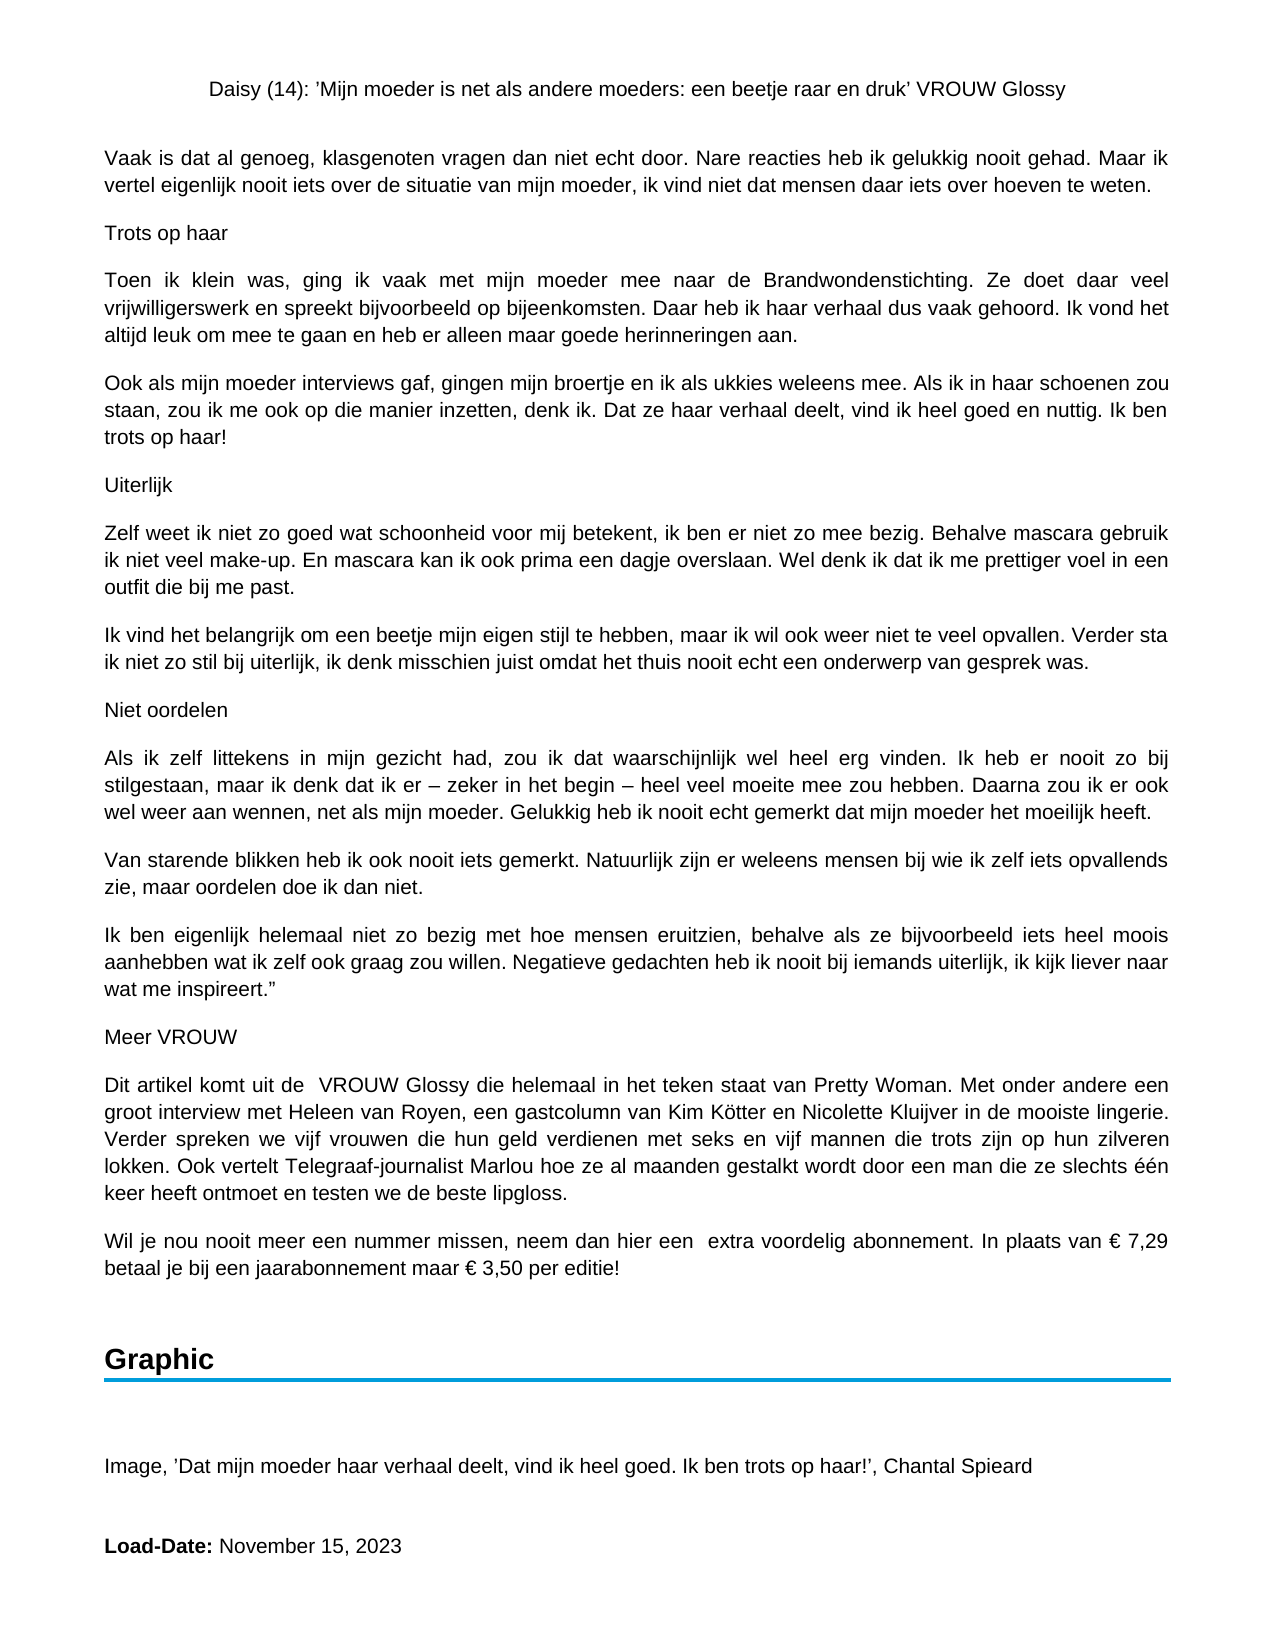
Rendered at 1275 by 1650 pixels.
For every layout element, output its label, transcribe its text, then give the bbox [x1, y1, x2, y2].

text Ik ben eigenlijk helemaal niet zo bezig met hoe mensen eruitzien, behalve als ze bijvoorbeeld iets heel moois aanhebben wat ik zelf ook graag zou willen. Negatieve gedachten heb ik nooit bij iemands uiterlijk, ik kijk liever naar wat me inspireert.” [104, 919, 1171, 1001]
text Dit artikel komt uit de VROUW Glossy die helemaal in het teken staat van Pretty Woman. Met onder andere een groot interview met Heleen van Royen, een gastcolumn van Kim Kötter en Nicolette Kluijver in de mooiste lingerie. Verder spreken we vijf vrouwen die hun geld verdienen met seks en vijf mannen die trots zijn op hun zilveren lokken. Ook vertelt Telegraaf-journalist Marlou hoe ze al maanden gestalkt wordt door een man die ze slechts één keer heeft ontmoet en testen we de beste lipgloss. [104, 1069, 1171, 1205]
text Load-Date: November 15, 2023 [104, 1502, 1171, 1558]
text Meer VROUW [104, 1021, 1171, 1048]
text Vaak is dat al genoeg, klasgenoten vragen dan niet echt door. Nare reacties heb ik gelukkig nooit gehad. Maar ik vertel eigenlijk nooit iets over de situatie van mijn moeder, ik vind niet dat mensen daar iets over hoeven te weten. [104, 142, 1171, 196]
text Toen ik klein was, ging ik vaak met mijn moeder mee naar de Brandwondenstichting. Ze doet daar veel vrijwilligerswerk en spreekt bijvoorbeeld op bijeenkomsten. Daar heb ik haar verhaal dus vaak gehoord. Ik vond het altijd leuk om mee te gaan en heb er alleen maar goede herinneringen aan. [104, 265, 1171, 346]
text Trots op haar [104, 217, 1171, 244]
text Zelf weet ik niet zo goed wat schoonheid voor mij betekent, ik ben er niet zo mee bezig. Behalve mascara gebruik ik niet veel make-up. En mascara kan ik ook prima een dagje overslaan. Wel denk ik dat ik me prettiger voel in een outfit die bij me past. [104, 517, 1171, 598]
text Uiterlijk [104, 469, 1171, 496]
text Ook als mijn moeder interviews gaf, gingen mijn broertje en ik als ukkies weleens mee. Als ik in haar schoenen zou staan, zou ik me ook op die manier inzetten, denk ik. Dat ze haar verhaal deelt, vind ik heel goed en nuttig. Ik ben trots op haar! [104, 367, 1171, 448]
text Image, ’Dat mijn moeder haar verhaal deelt, vind ik heel goed. Ik ben trots op haar!’, Chantal Spieard [104, 1450, 1171, 1477]
text Als ik zelf littekens in mijn gezicht had, zou ik dat waarschijnlijk wel heel erg vinden. Ik heb er nooit zo bij stilgestaan, maar ik denk dat ik er – zeker in het begin – heel veel moeite mee zou hebben. Daarna zou ik er ook wel weer aan wennen, net als mijn moeder. Gelukkig heb ik nooit echt gemerkt dat mijn moeder het moeilijk heeft. [104, 742, 1171, 823]
text Wil je nou nooit meer een nummer missen, neem dan hier een extra voordelig abonnement. In plaats van € 7,29 betaal je bij een jaarabonnement maar € 3,50 per editie! [104, 1226, 1171, 1280]
text Graphic [104, 1305, 1171, 1376]
text Van starende blikken heb ik ook nooit iets gemerkt. Natuurlijk zijn er weleens mensen bij wie ik zelf iets opvallends zie, maar oordelen doe ik dan niet. [104, 844, 1171, 898]
text Niet oordelen [104, 694, 1171, 721]
text Ik vind het belangrijk om een beetje mijn eigen stijl te hebben, maar ik wil ook weer niet te veel opvallen. Verder sta ik niet zo stil bij uiterlijk, ik denk misschien juist omdat het thuis nooit echt een onderwerp van gesprek was. [104, 619, 1171, 673]
